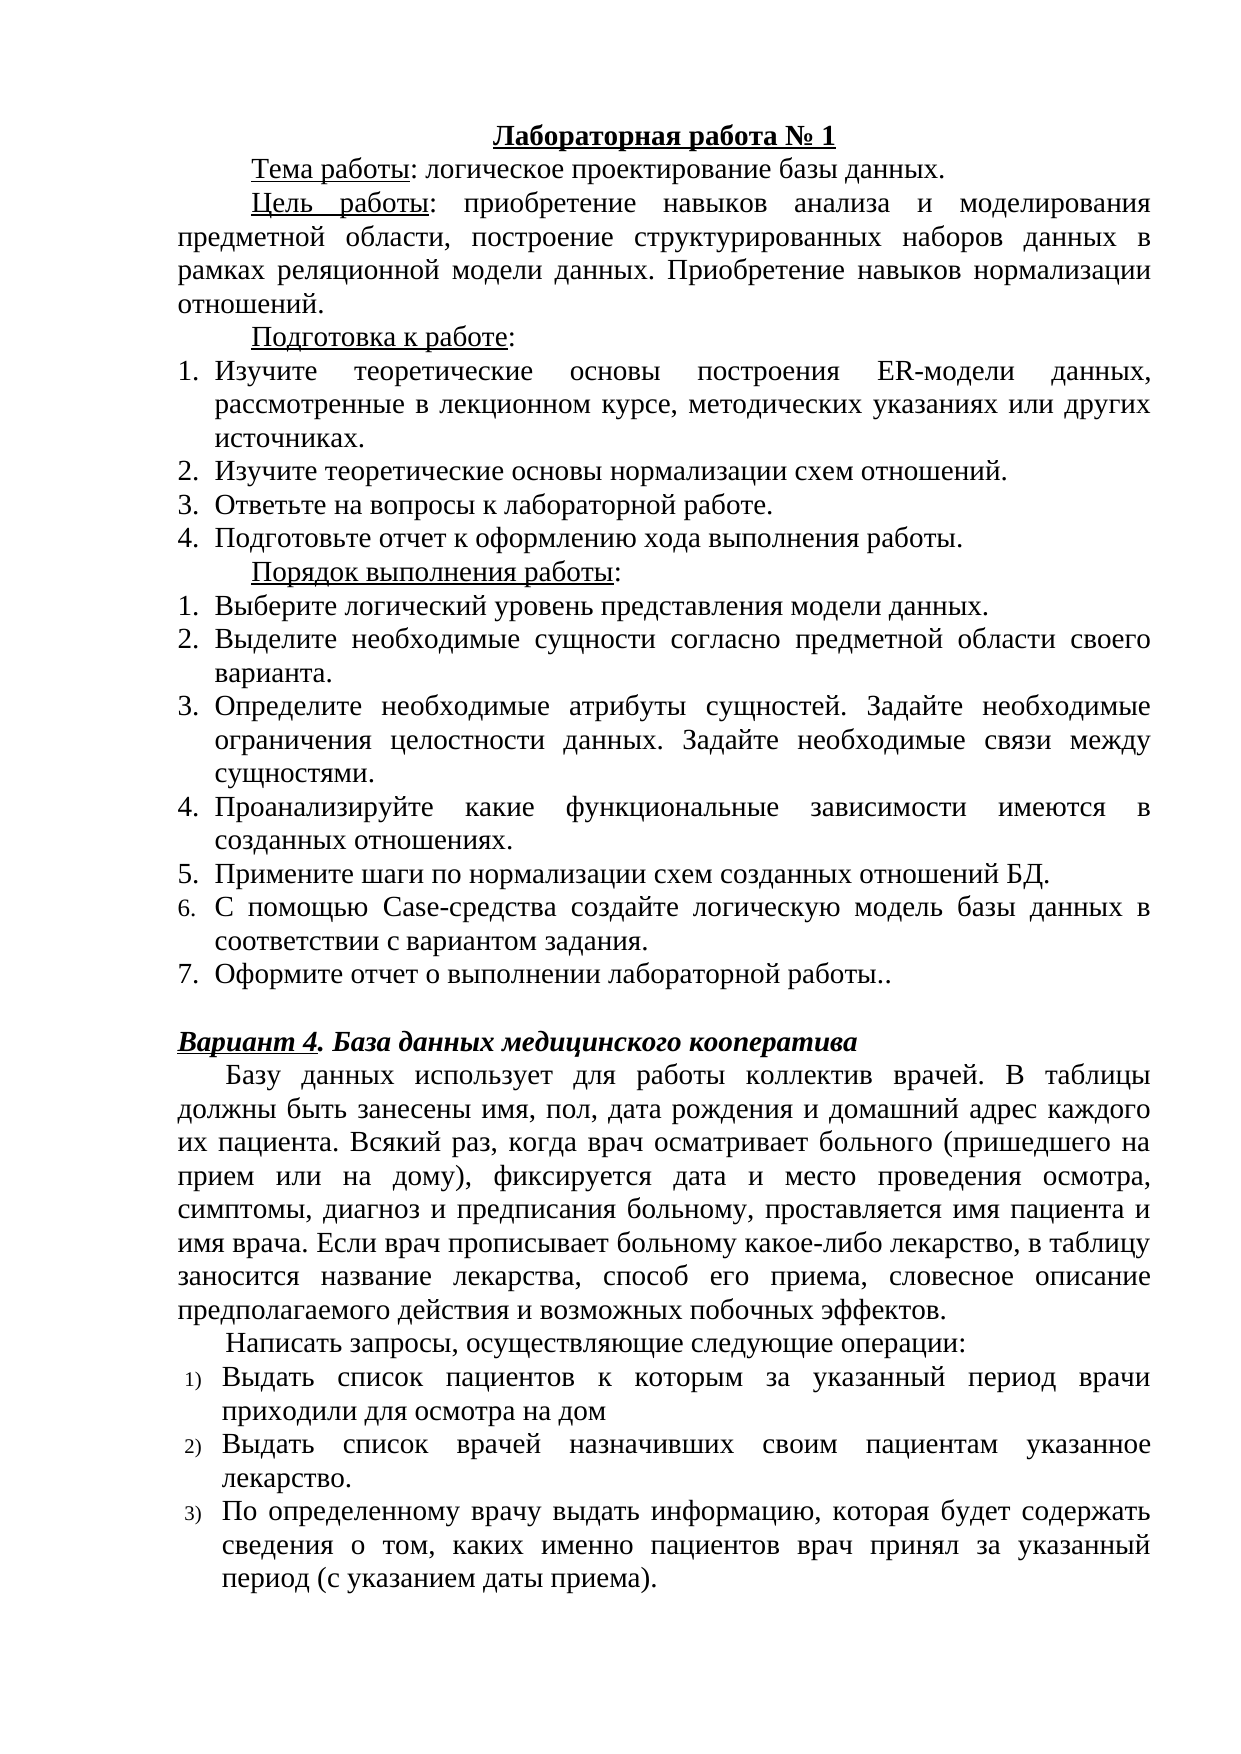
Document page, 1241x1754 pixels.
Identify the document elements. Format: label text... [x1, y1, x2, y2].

list Выберите логический уровень представления модели данных. [177, 588, 1152, 621]
list Выдать список врачей назначивших своим пациентам указанное лекарство. [184, 1426, 1152, 1493]
text Тема работы: логическое проектирование базы данных. [177, 152, 1152, 185]
text Вариант 4. База данных медицинского кооператива [177, 1024, 1152, 1057]
list Выделите необходимые сущности согласно предметной области своего варианта. [177, 621, 1152, 688]
text Цель работы: приобретение навыков анализа и моделирования предметной области, построение структурированных наборов данных в рамках реляционной модели данных. Приобретение навыков нормализации отношений. [177, 185, 1152, 319]
list Определите необходимые атрибуты сущностей. Задайте необходимые ограничения целостности данных. Задайте необходимые связи между сущностями. [177, 688, 1152, 789]
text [177, 118, 1152, 152]
text Написать запросы, осуществляющие следующие операции: [177, 1326, 1152, 1359]
list По определенному врачу выдать информацию, которая будет содержать сведения о том, каких именно пациентов врач принял за указанный период (с указанием даты приема). [184, 1493, 1152, 1594]
list Ответьте на вопросы к лабораторной работе. [177, 487, 1152, 521]
list Оформите отчет о выполнении лабораторной работы.. [177, 957, 1152, 990]
text Базу данных использует для работы коллектив врачей. В таблицы должны быть занесены имя, пол, дата рождения и домашний адрес каждого их пациента. Всякий раз, когда врач осматривает больного (пришедшего на прием или на дому), фиксируется дата и место проведения осмотра, симптомы, диагноз и предписания больному, проставляется имя пациента и имя врача. Если врач прописывает больному какое-либо лекарство, в таблицу заносится название лекарства, способ его приема, словесное описание предполагаемого действия и возможных побочных эффектов. [177, 1057, 1152, 1326]
text Порядок выполнения работы: [177, 554, 1152, 588]
list Изучите теоретические основы построения ER-модели данных, рассмотренные в лекционном курсе, методических указаниях или других источниках. [177, 353, 1152, 453]
list С помощью Case-средства создайте логическую модель базы данных в соответствии с вариантом задания. [177, 889, 1152, 957]
text Подготовка к работе: [177, 319, 1152, 353]
list Выдать список пациентов к которым за указанный период врачи приходили для осмотра на дом [184, 1359, 1152, 1426]
list Подготовьте отчет к оформлению хода выполнения работы. [177, 521, 1152, 554]
list Примените шаги по нормализации схем созданных отношений БД. [177, 856, 1152, 889]
list Проанализируйте какие функциональные зависимости имеются в созданных отношениях. [177, 789, 1152, 856]
list Изучите теоретические основы нормализации схем отношений. [177, 453, 1152, 487]
